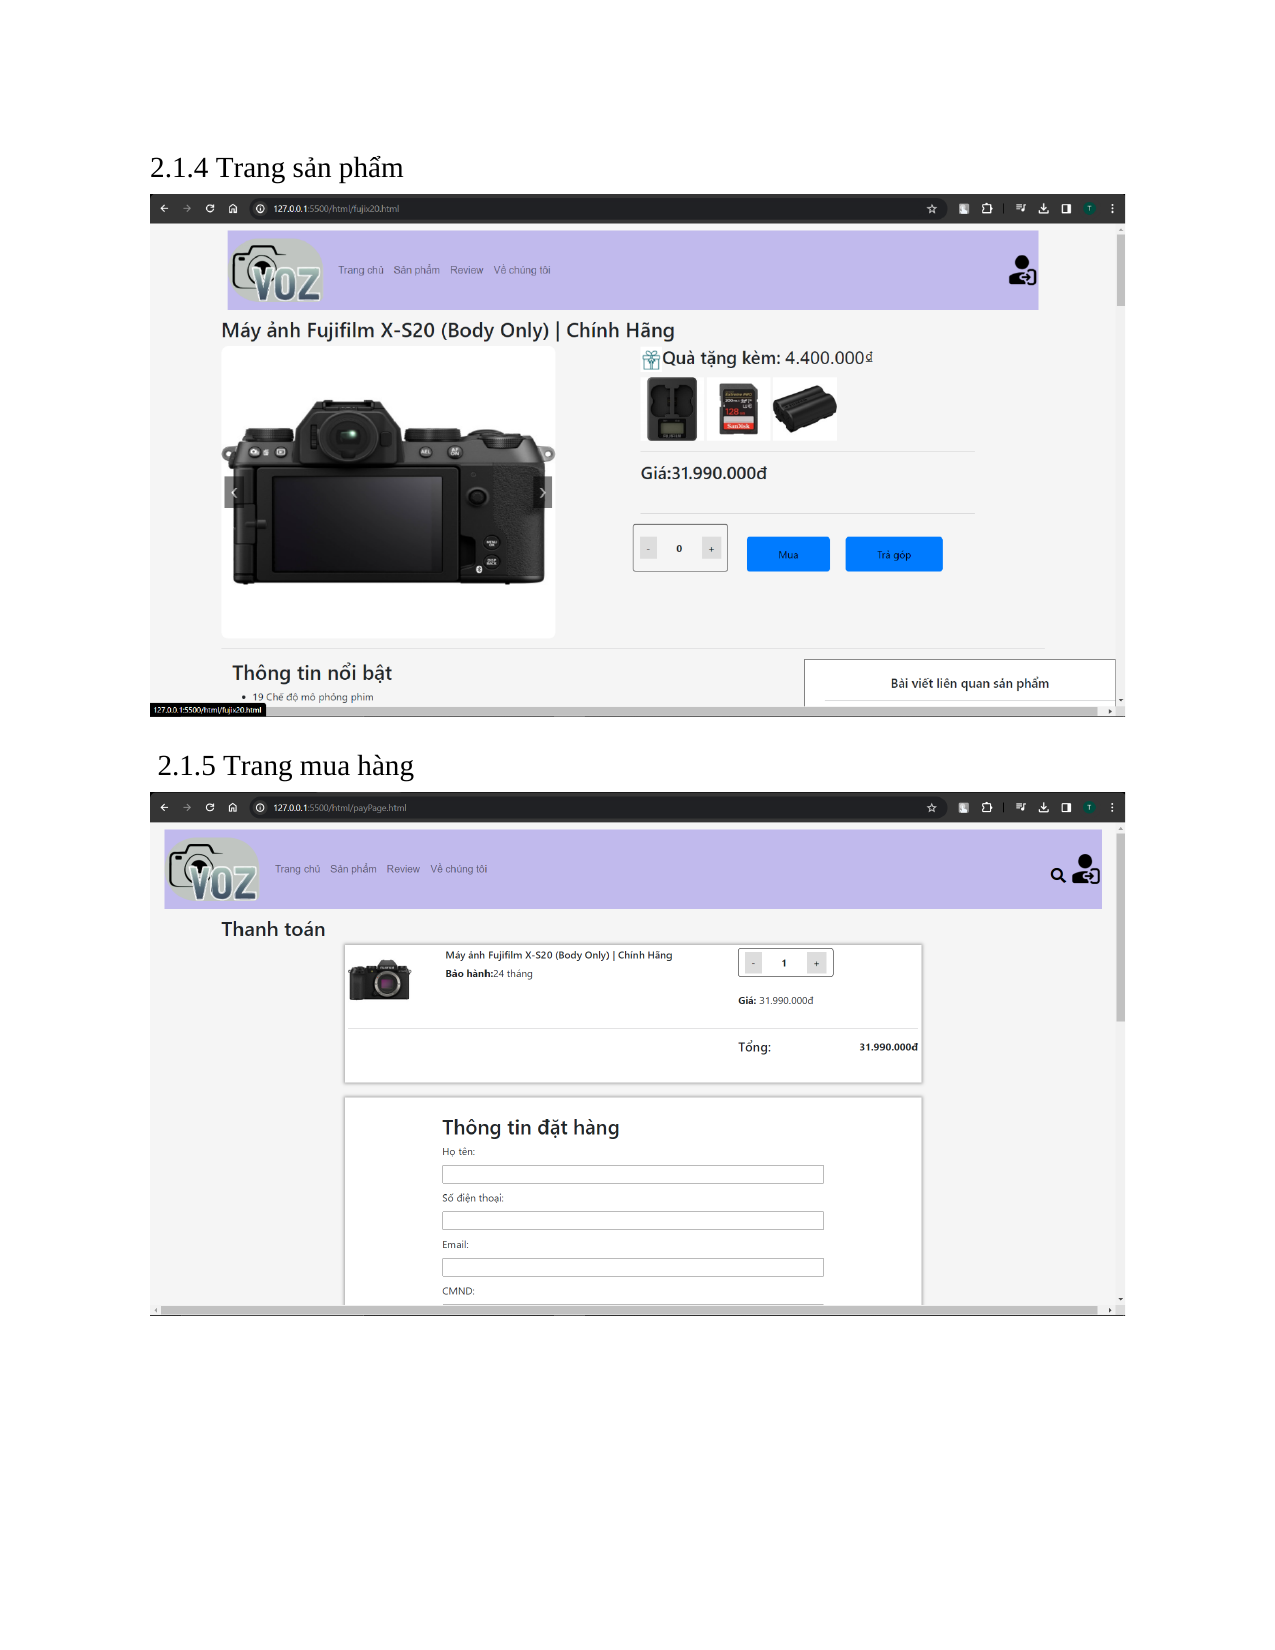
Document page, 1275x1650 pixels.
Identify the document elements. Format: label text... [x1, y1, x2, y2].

subtitle 2.1.4 Trang sản phẩm [150, 150, 1125, 183]
subtitle 2.1.5 Trang mua hàng [150, 748, 1125, 782]
picture [150, 194, 1125, 717]
picture [150, 792, 1125, 1316]
